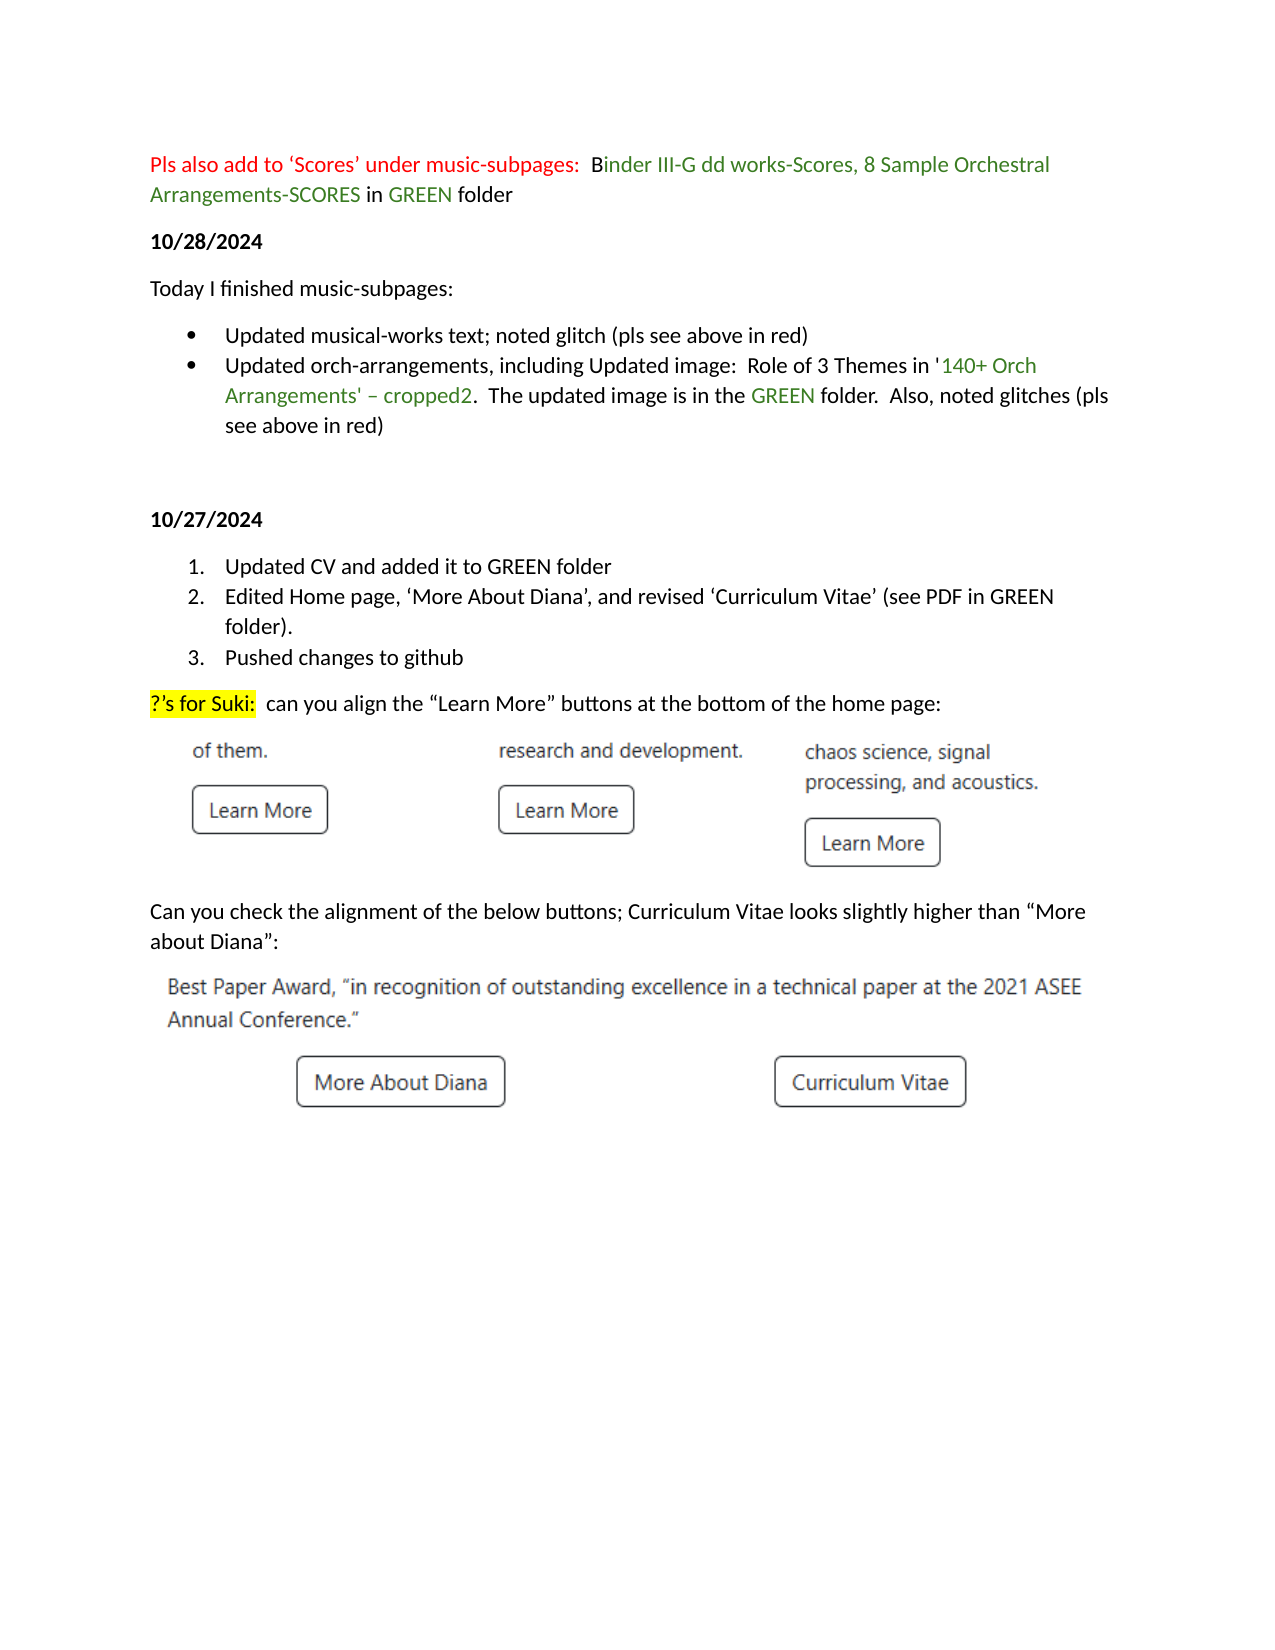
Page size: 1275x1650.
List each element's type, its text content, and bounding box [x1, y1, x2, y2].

list Updated musical-works text; noted glitch (pls see above in red) [187, 321, 1125, 349]
text Can you check the alignment of the below buttons; Curriculum Vitae looks slightly higher than “More about Diana”: [150, 897, 1125, 955]
list Edited Home page, ‘More About Diana’, and revised ‘Curriculum Vitae’ (see PDF in GREEN folder). [187, 582, 1125, 641]
text 10/28/2024 [150, 227, 1125, 255]
list Pushed changes to github [187, 643, 1125, 671]
text 10/27/2024 [150, 505, 1125, 533]
text Pls also add to ‘Scores’ under music-subpages: Binder III-G dd works-Scores, 8 Sample Orchestral Arrangements-SCORES in GREEN folder [150, 150, 1125, 208]
text Today I finished music-subpages: [150, 274, 1125, 302]
picture [150, 736, 1125, 878]
list Updated CV and added it to GREEN folder [187, 552, 1125, 580]
list Updated orch-arrangements, including Updated image: Role of 3 Themes in '140+ Orch Arrangements' – cropped2. The updated image is in the GREEN folder. Also, noted glitches (pls see above in red) [187, 351, 1125, 439]
picture [150, 973, 1125, 1116]
text ?’s for Suki: can you align the “Learn More” buttons at the bottom of the home page: [150, 689, 1125, 718]
